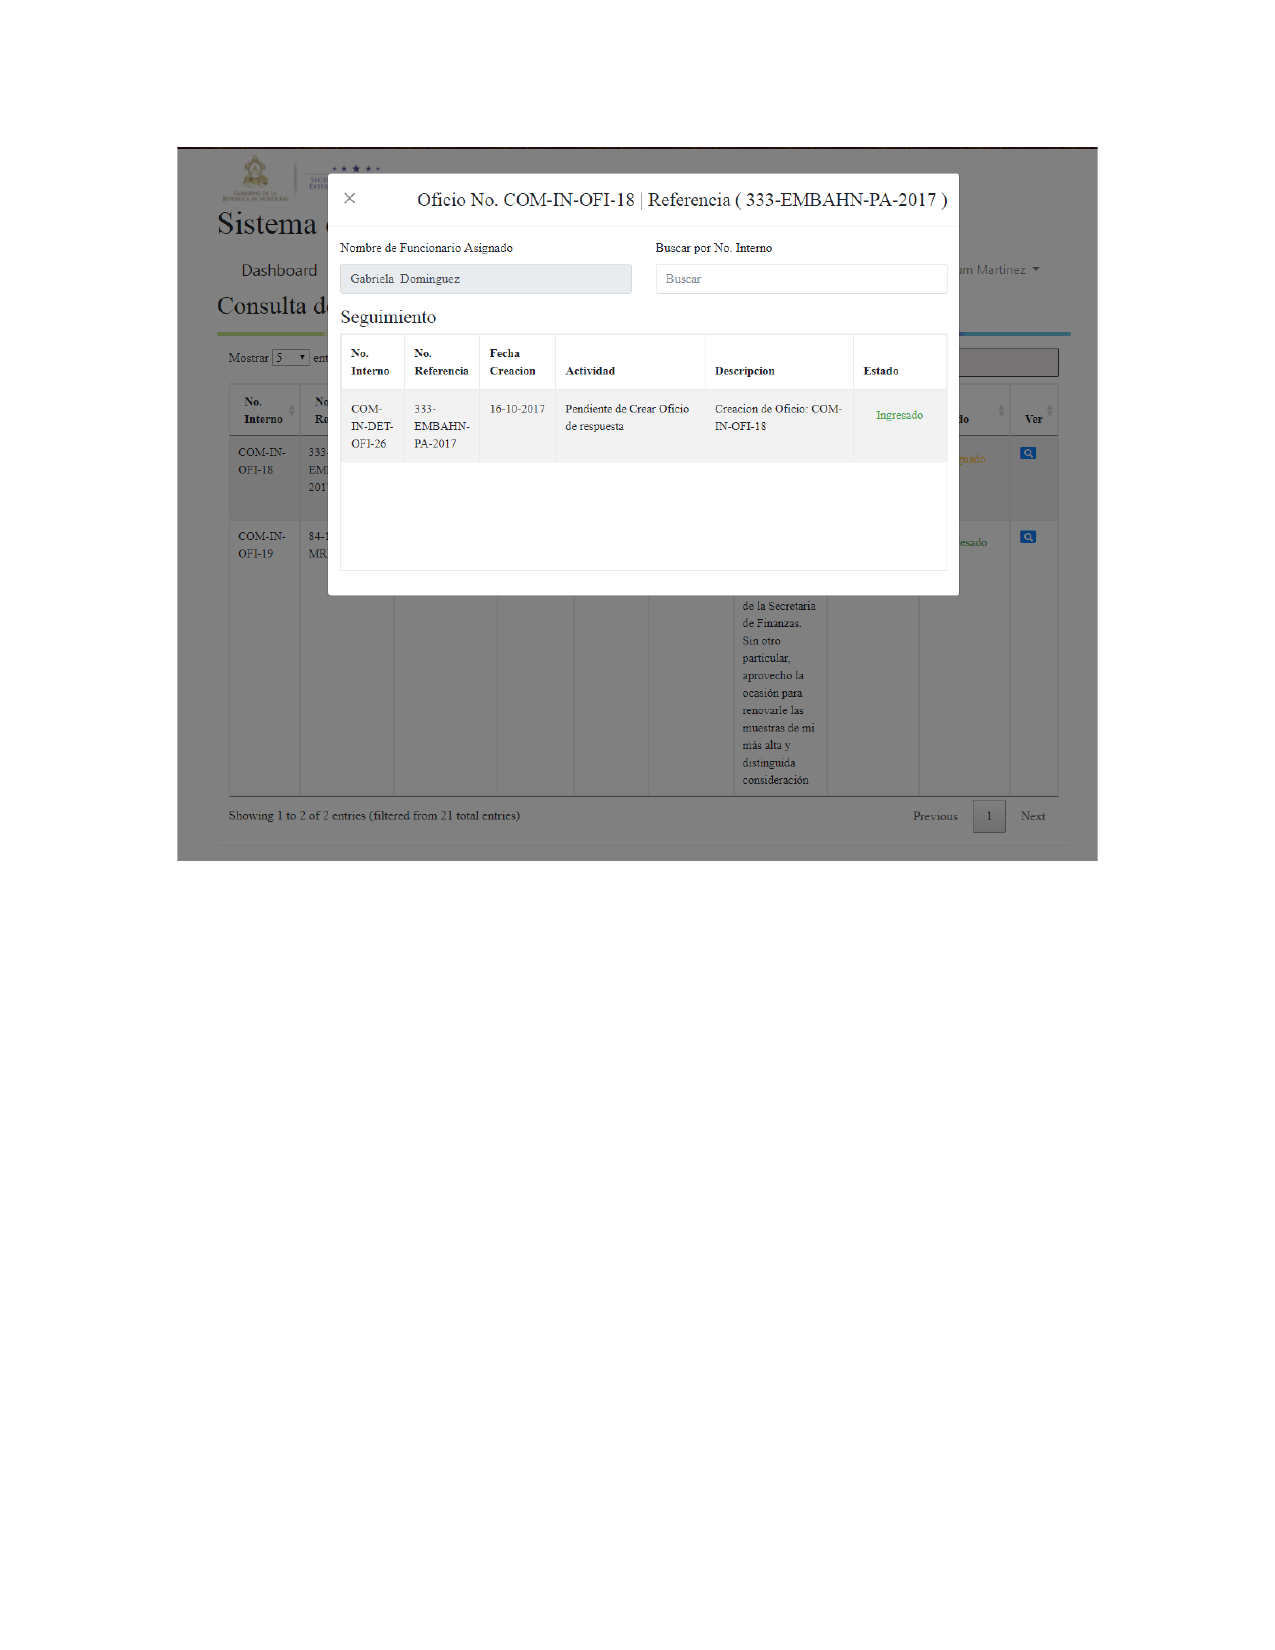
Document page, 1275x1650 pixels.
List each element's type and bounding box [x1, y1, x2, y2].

picture [177, 147, 1098, 861]
